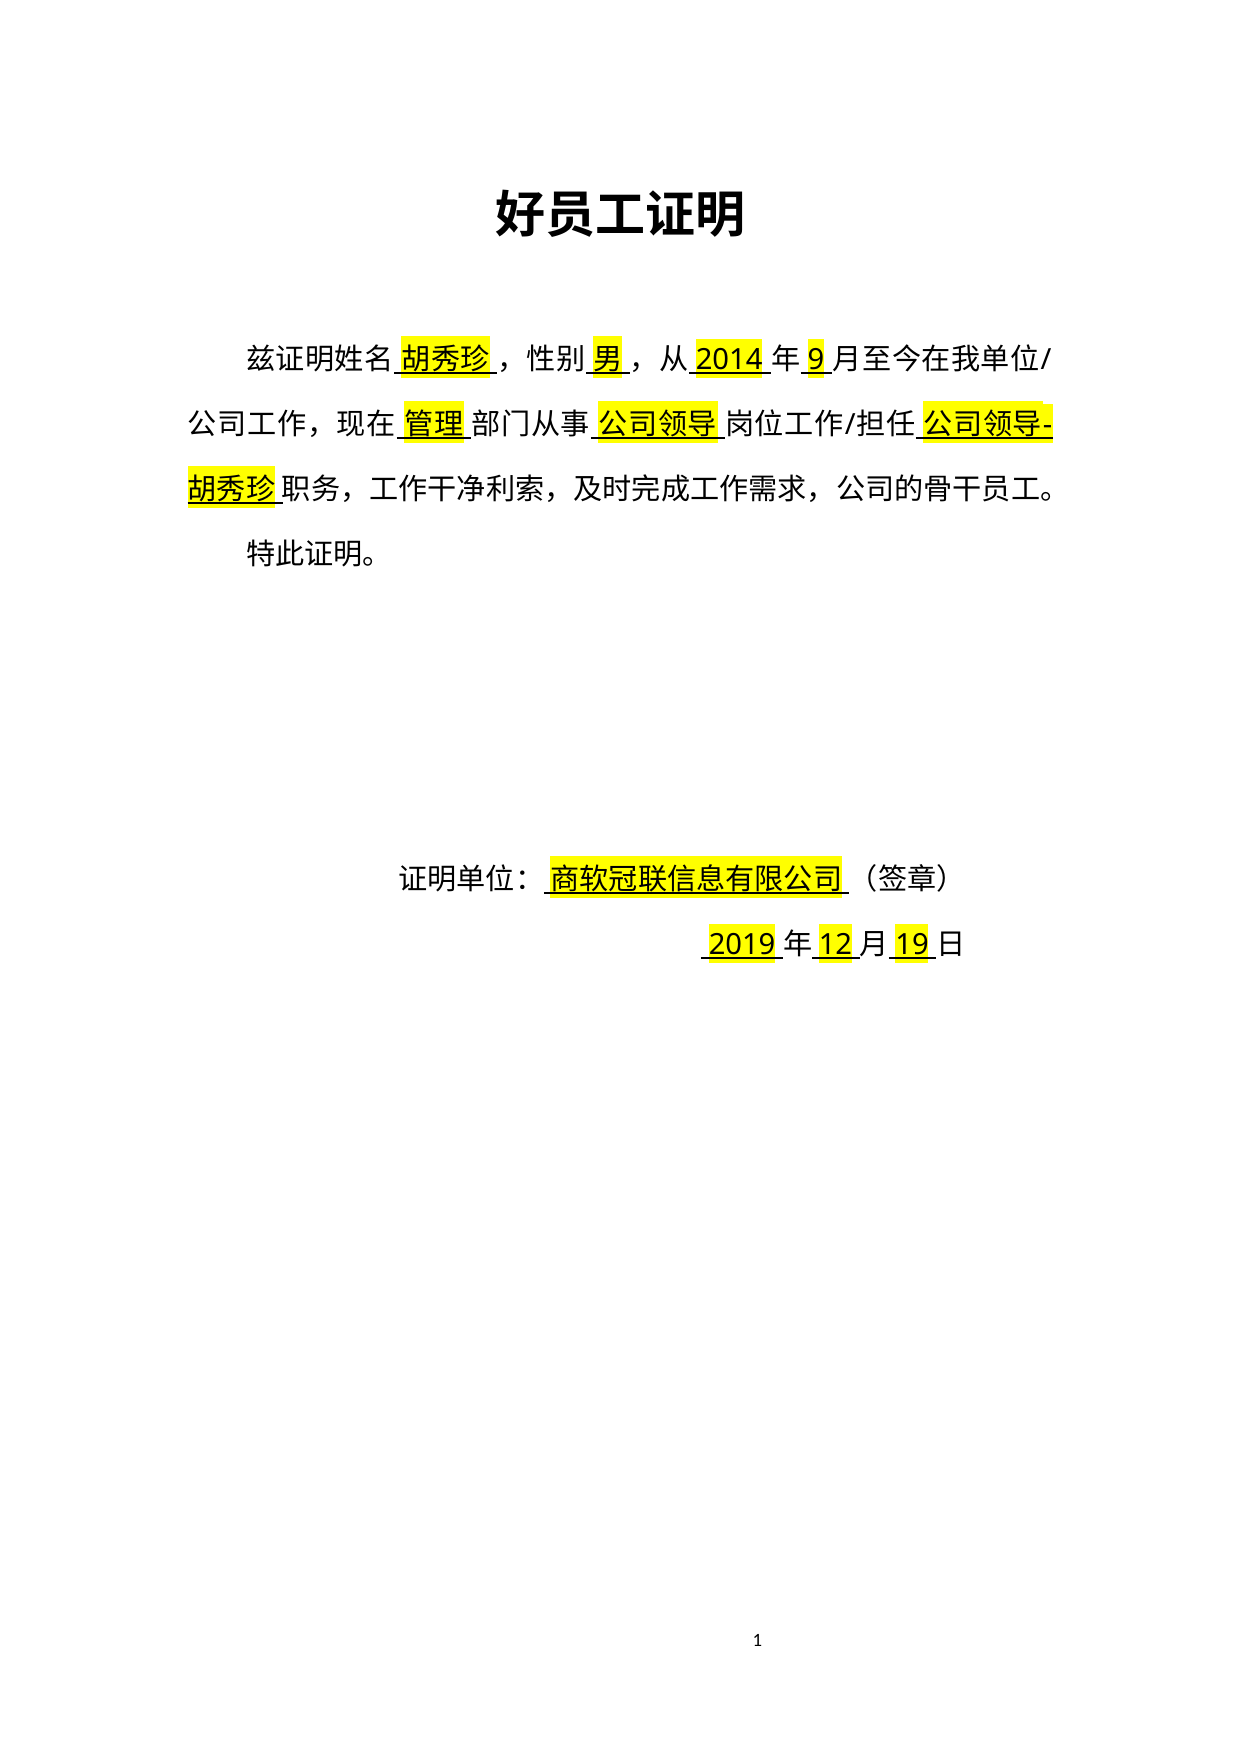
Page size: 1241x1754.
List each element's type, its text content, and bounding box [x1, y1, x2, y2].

text 证明单位： 商软冠联信息有限公司 （签章） [187, 844, 965, 909]
text 好员工证明 [187, 162, 1053, 259]
text 2019 年 12 月 19 日 [187, 909, 965, 974]
text 特此证明。 [187, 519, 1053, 584]
text 兹证明姓名 胡秀珍 ，性别 男 ，从 2014 年 9 月至今在我单位/公司工作，现在 管理 部门从事 公司领导 岗位工作/担任 公司领导-胡秀珍 职务，工作干净利索，及时完成工作需求，公司的骨干员工。 [187, 324, 1053, 519]
